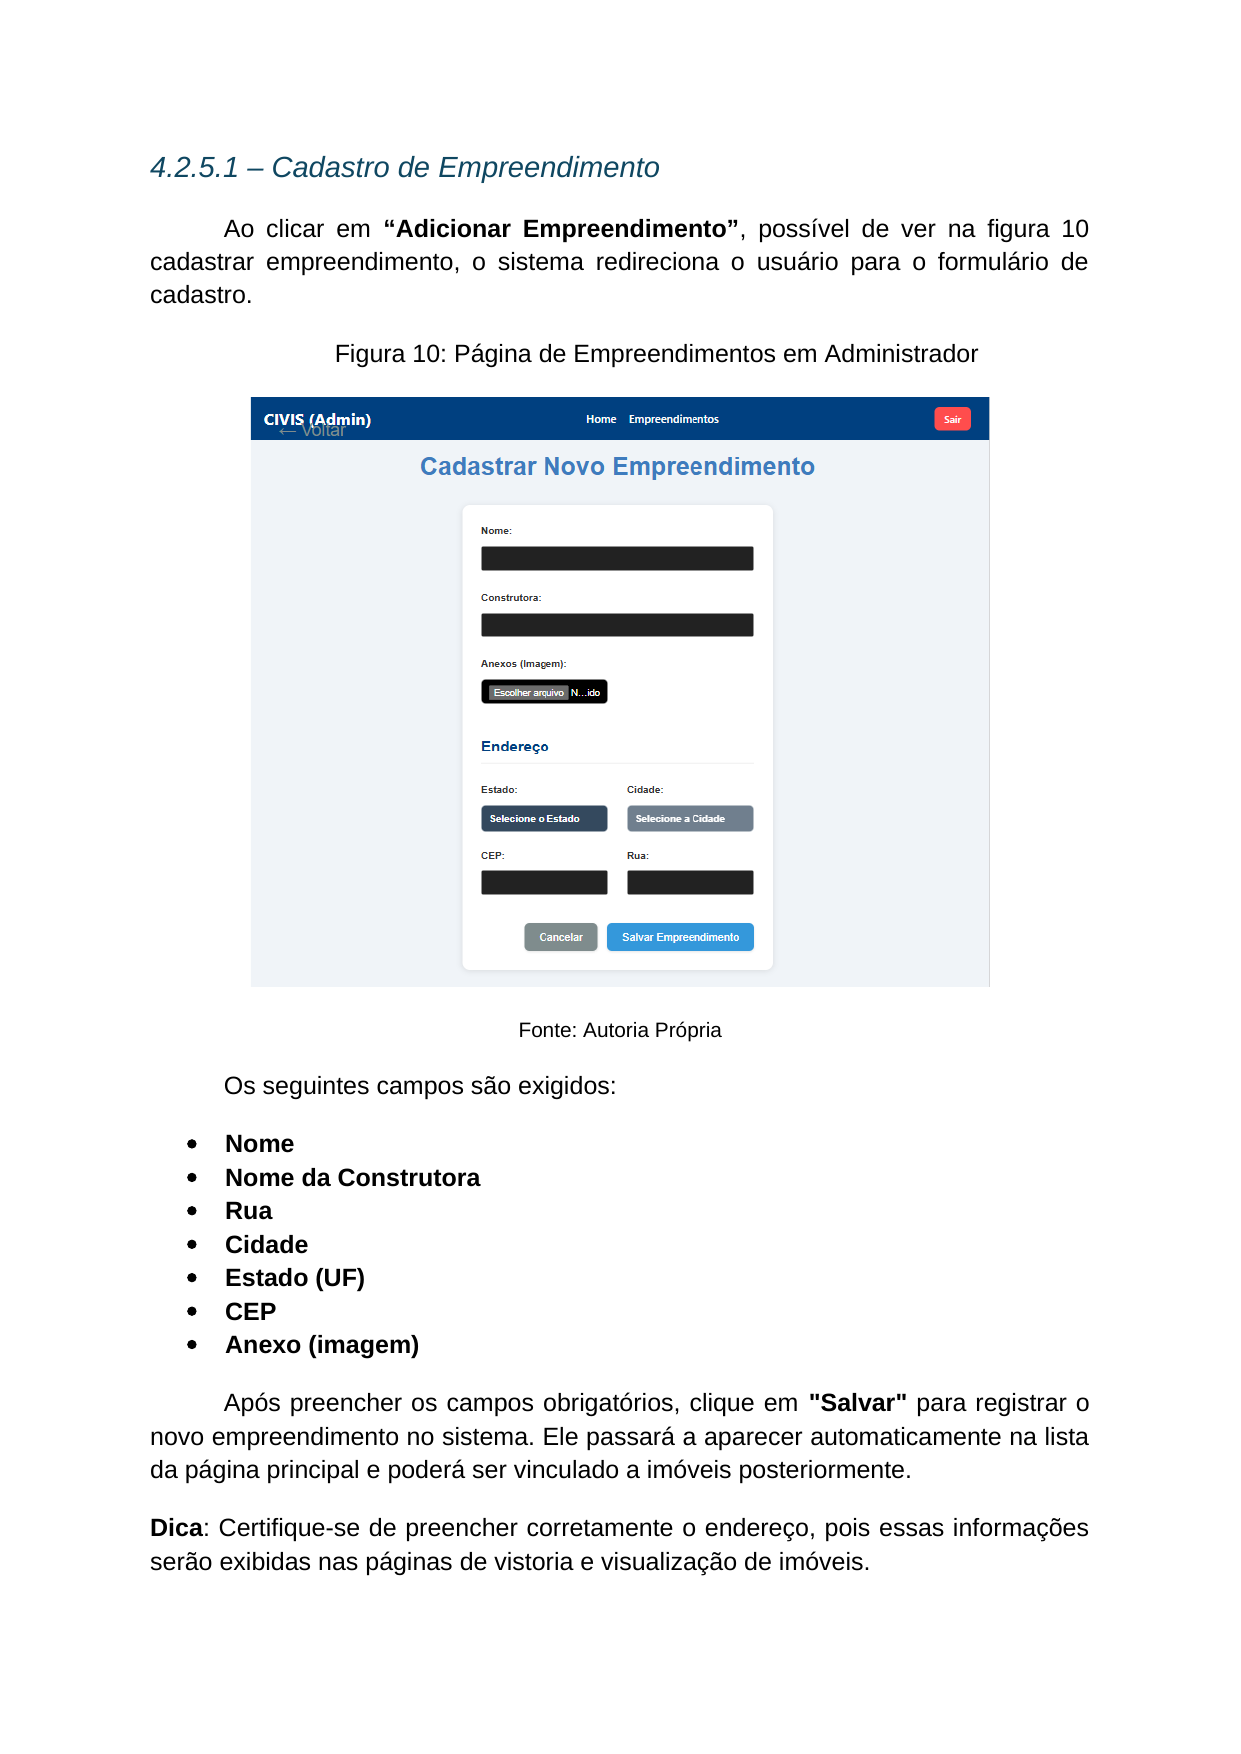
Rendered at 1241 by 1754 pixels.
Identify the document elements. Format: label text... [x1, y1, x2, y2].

subtitle 4.2.5.1 – Cadastro de Empreendimento [150, 150, 1090, 183]
list Nome [187, 1129, 1090, 1158]
list Anexo (imagem) [187, 1330, 1090, 1359]
text Dica: Certifique-se de preencher corretamente o endereço, pois essas informações serão exibidas nas páginas de vistoria e visualização de imóveis. [150, 1513, 1090, 1575]
text Ao clicar em “Adicionar Empreendimento”, possível de ver na figura 10 cadastrar empreendimento, o sistema redireciona o usuário para o formulário de cadastro. [150, 214, 1090, 309]
text Os seguintes campos são exigidos: [150, 1071, 1090, 1100]
text Após preencher os campos obrigatórios, clique em "Salvar" para registrar o novo empreendimento no sistema. Ele passará a aparecer automaticamente na lista da página principal e poderá ser vinculado a imóveis posteriormente. [150, 1388, 1090, 1484]
text Figura 10: Página de Empreendimentos em Administrador [150, 339, 1090, 368]
list CEP [187, 1296, 1090, 1325]
list Cidade [187, 1229, 1090, 1258]
list Rua [187, 1196, 1090, 1225]
list Estado (UF) [187, 1263, 1090, 1292]
list Nome da Construtora [187, 1163, 1090, 1192]
text Fonte: Autoria Própria [150, 1017, 1090, 1041]
